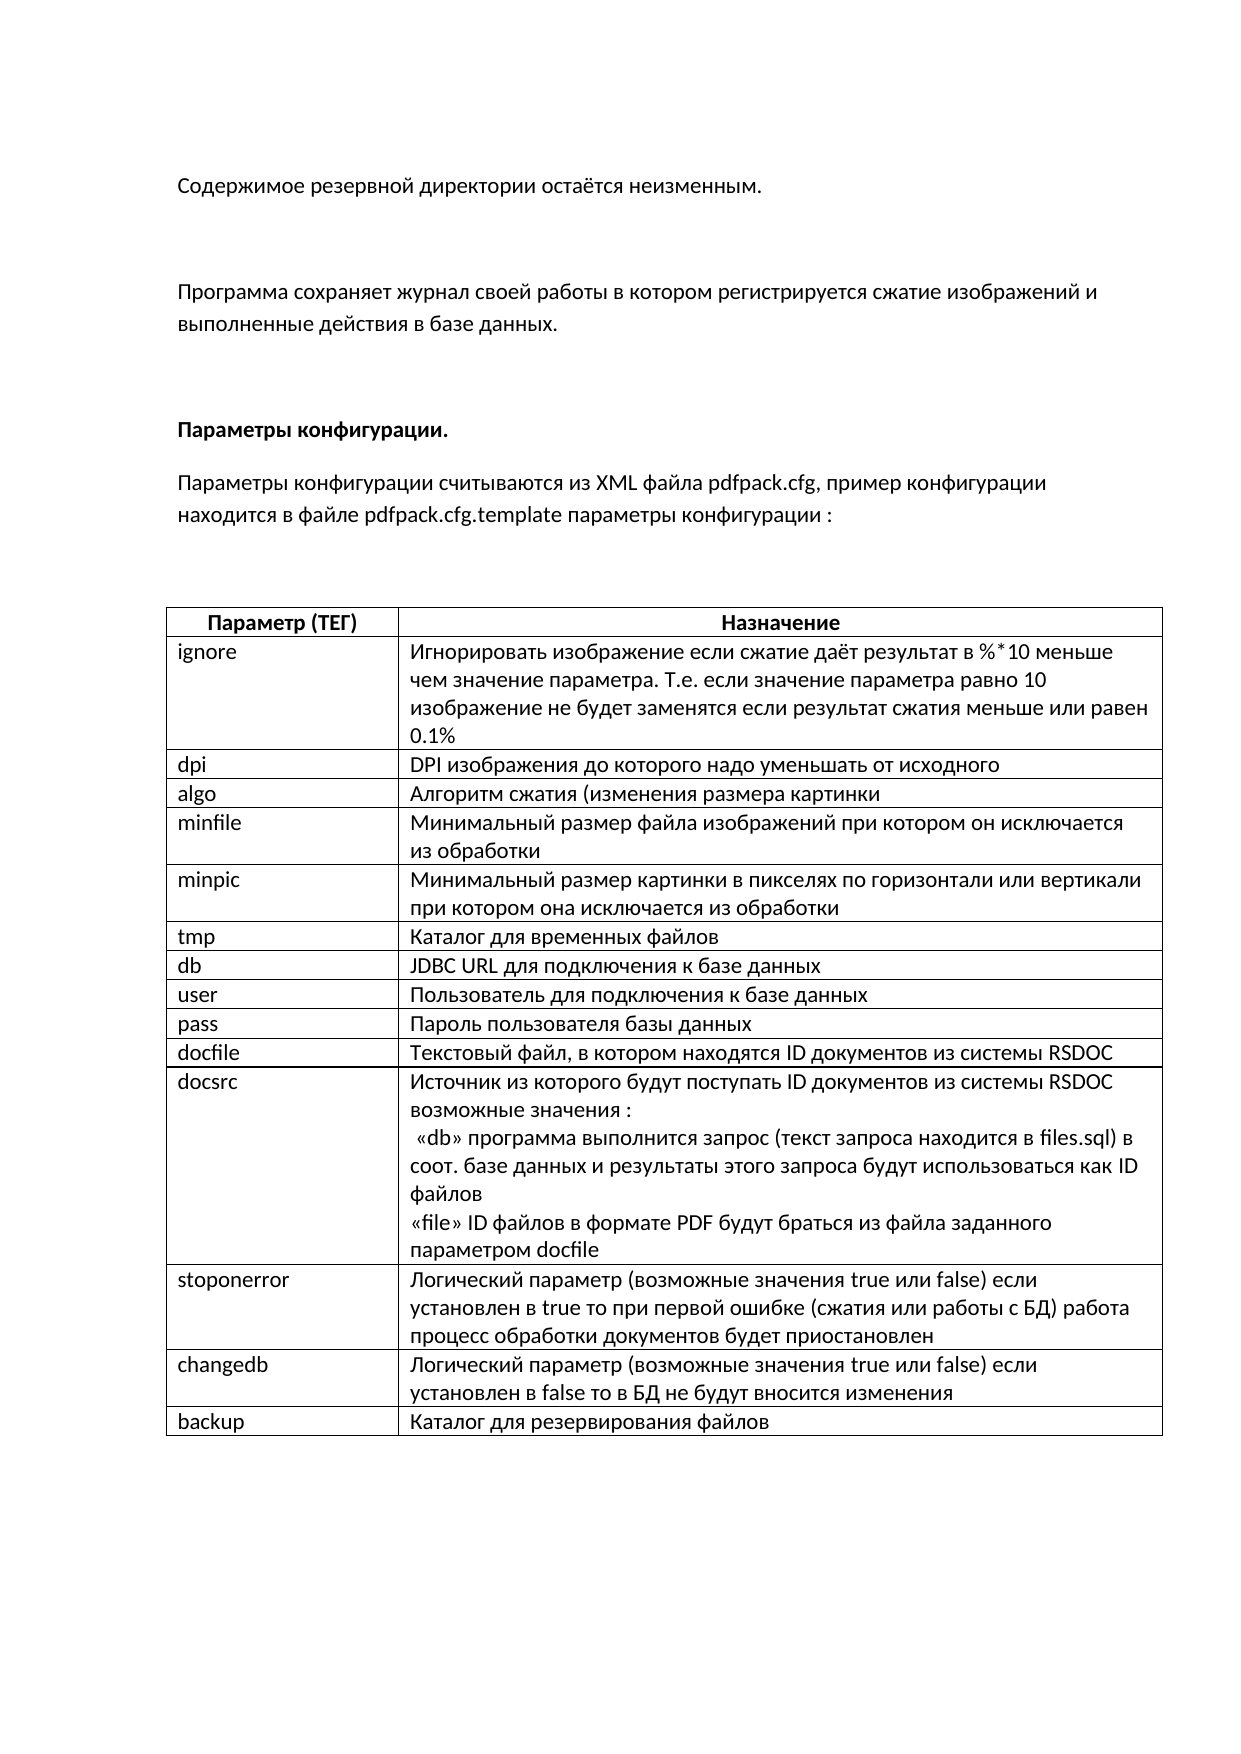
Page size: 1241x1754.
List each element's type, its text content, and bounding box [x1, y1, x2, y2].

table_cell algo [167, 779, 398, 807]
text Параметры конфигурации считываются из XML файла pdfpack.cfg, пример конфигурации находится в файле pdfpack.cfg.template параметры конфигурации : [177, 468, 1152, 529]
table_cell DPI изображения до которого надо уменьшать от исходного [399, 750, 1162, 778]
table_cell db [167, 951, 398, 979]
text Содержимое резервной директории остаётся неизменным. [177, 171, 1152, 199]
table_cell Минимальный размер файла изображений при котором он исключается из обработки [399, 808, 1162, 864]
table_cell user [167, 980, 398, 1008]
table_cell ignore [167, 637, 398, 749]
table_cell Источник из которого будут поступать ID документов из системы RSDOC возможные значения : «db» программа выполнится запрос (текст запроса находится в files.sql) в соот. базе данных и результаты этого запроса будут использоваться как ID файлов «file» ID файлов в формате PDF будут браться из файла заданного параметром docfile [399, 1068, 1162, 1264]
table_cell docsrc [167, 1068, 398, 1264]
table_cell Логический параметр (возможные значения true или false) если установлен в true то при первой ошибке (сжатия или работы с БД) работа процесс обработки документов будет приостановлен [399, 1265, 1162, 1349]
table_cell Алгоритм сжатия (изменения размера картинки [399, 779, 1162, 807]
text Параметры конфигурации. [177, 415, 1152, 443]
table_header Назначение [399, 608, 1162, 636]
table_cell changedb [167, 1350, 398, 1406]
text Программа сохраняет журнал своей работы в котором регистрируется сжатие изображений и выполненные действия в базе данных. [177, 277, 1152, 337]
table_cell Логический параметр (возможные значения true или false) если установлен в false то в БД не будут вносится изменения [399, 1350, 1162, 1406]
table_cell JDBC URL для подключения к базе данных [399, 951, 1162, 979]
table_cell pass [167, 1009, 398, 1037]
table_cell Пользователь для подключения к базе данных [399, 980, 1162, 1008]
table_header Параметр (ТЕГ) [167, 608, 398, 636]
table_cell minpic [167, 865, 398, 921]
table_cell Минимальный размер картинки в пикселях по горизонтали или вертикали при котором она исключается из обработки [399, 865, 1162, 921]
table_cell minfile [167, 808, 398, 864]
table_cell Каталог для временных файлов [399, 922, 1162, 950]
table_cell backup [167, 1407, 398, 1435]
table_cell Каталог для резервирования файлов [399, 1407, 1162, 1435]
table_cell stoponerror [167, 1265, 398, 1349]
table_cell Текстовый файл, в котором находятся ID документов из системы RSDOC [399, 1039, 1162, 1066]
table_cell dpi [167, 750, 398, 778]
table_cell docfile [167, 1039, 398, 1066]
table_cell Пароль пользователя базы данных [399, 1009, 1162, 1037]
table_cell tmp [167, 922, 398, 950]
table_cell Игнорировать изображение если сжатие даёт результат в %*10 меньше чем значение параметра. Т.е. если значение параметра равно 10 изображение не будет заменятся если результат сжатия меньше или равен 0.1% [399, 637, 1162, 749]
